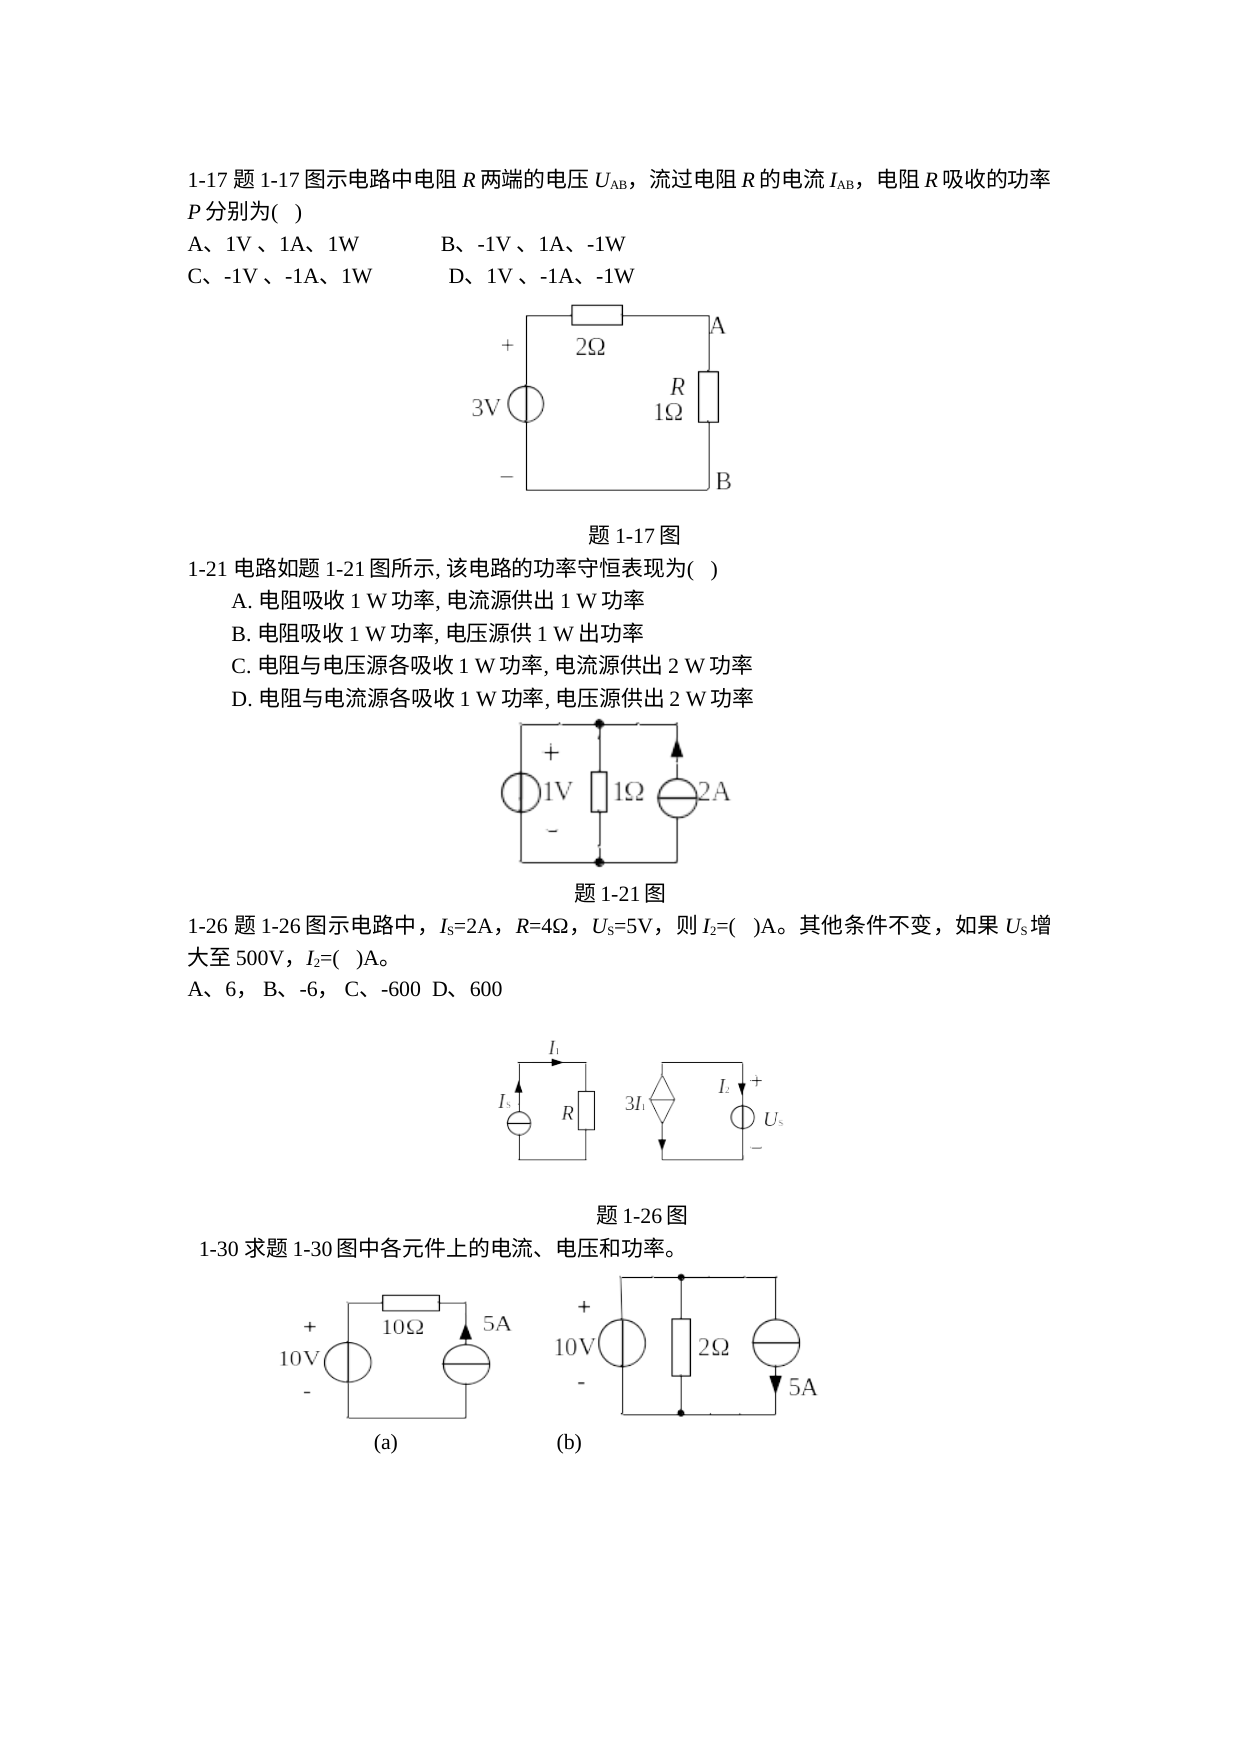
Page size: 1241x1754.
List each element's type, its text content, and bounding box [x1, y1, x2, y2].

text 1-30 求题1-30图中各元件上的电流、电压和功率。 [187, 1230, 1053, 1263]
text A、6， B、-6， C、-600 D、600 [187, 971, 1053, 1003]
text 题1-17图 [187, 518, 1053, 550]
text A、1V 、、1W B、-1V 、、-1W [187, 225, 1053, 258]
text (a) (b) [187, 1425, 1053, 1458]
text 题1-26图 [187, 1198, 1053, 1230]
text 1-17 题1-17图示电路中电阻R两端的电压UAB，流过电阻R的电流IAB，电阻R吸收的功率P分别为( ) [187, 162, 1053, 225]
text 1-26 题1-26图示电路中，IS=，R=4Ω，US=5V，则I2=( )A。其他条件不变，如果US增大至500V，I2=( )A。 [187, 908, 1053, 971]
text 1-21 电路如题1-21图所示, 该电路的功率守恒表现为( ) A. 电阻吸收1 W功率, 电流源供出1 W功率 B. 电阻吸收1 W功率, 电压源供1 W出功率 C. 电阻与电压源各吸收1 W功率, 电流源供出2 W功率 D. 电阻与电流源各吸收1 W功率, 电压源供出2 W功率 [187, 550, 1053, 713]
text C、-1V 、、1W D、1V 、、-1W [187, 258, 1053, 290]
text 题1-21图 [187, 875, 1053, 908]
